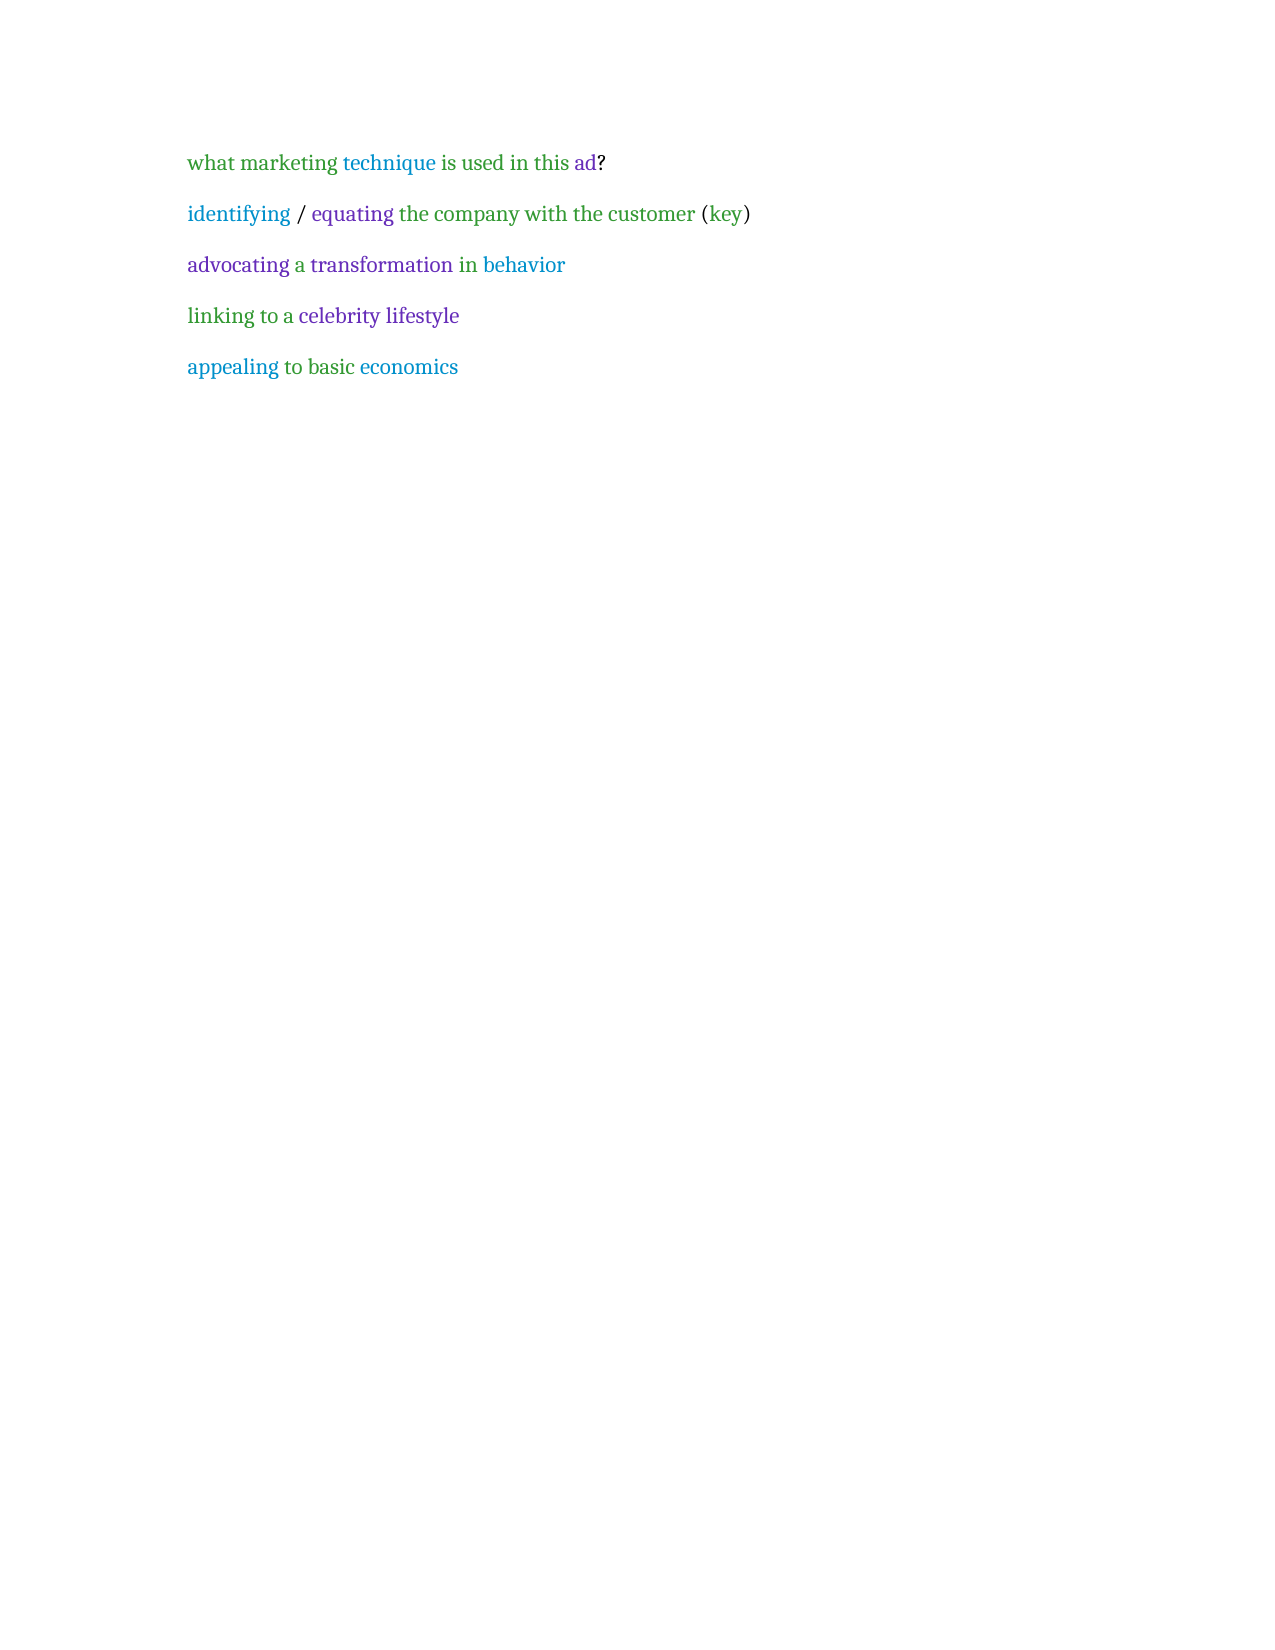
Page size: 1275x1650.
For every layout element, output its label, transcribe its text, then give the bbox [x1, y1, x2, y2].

text appealing to basic economics [187, 354, 1087, 381]
text advocating a transformation in behavior [187, 252, 1087, 278]
text what marketing technique is used in this ad? [187, 150, 1087, 176]
text linking to a celebrity lifestyle [187, 303, 1087, 329]
text identifying / equating the company with the customer (key) [187, 201, 1087, 227]
